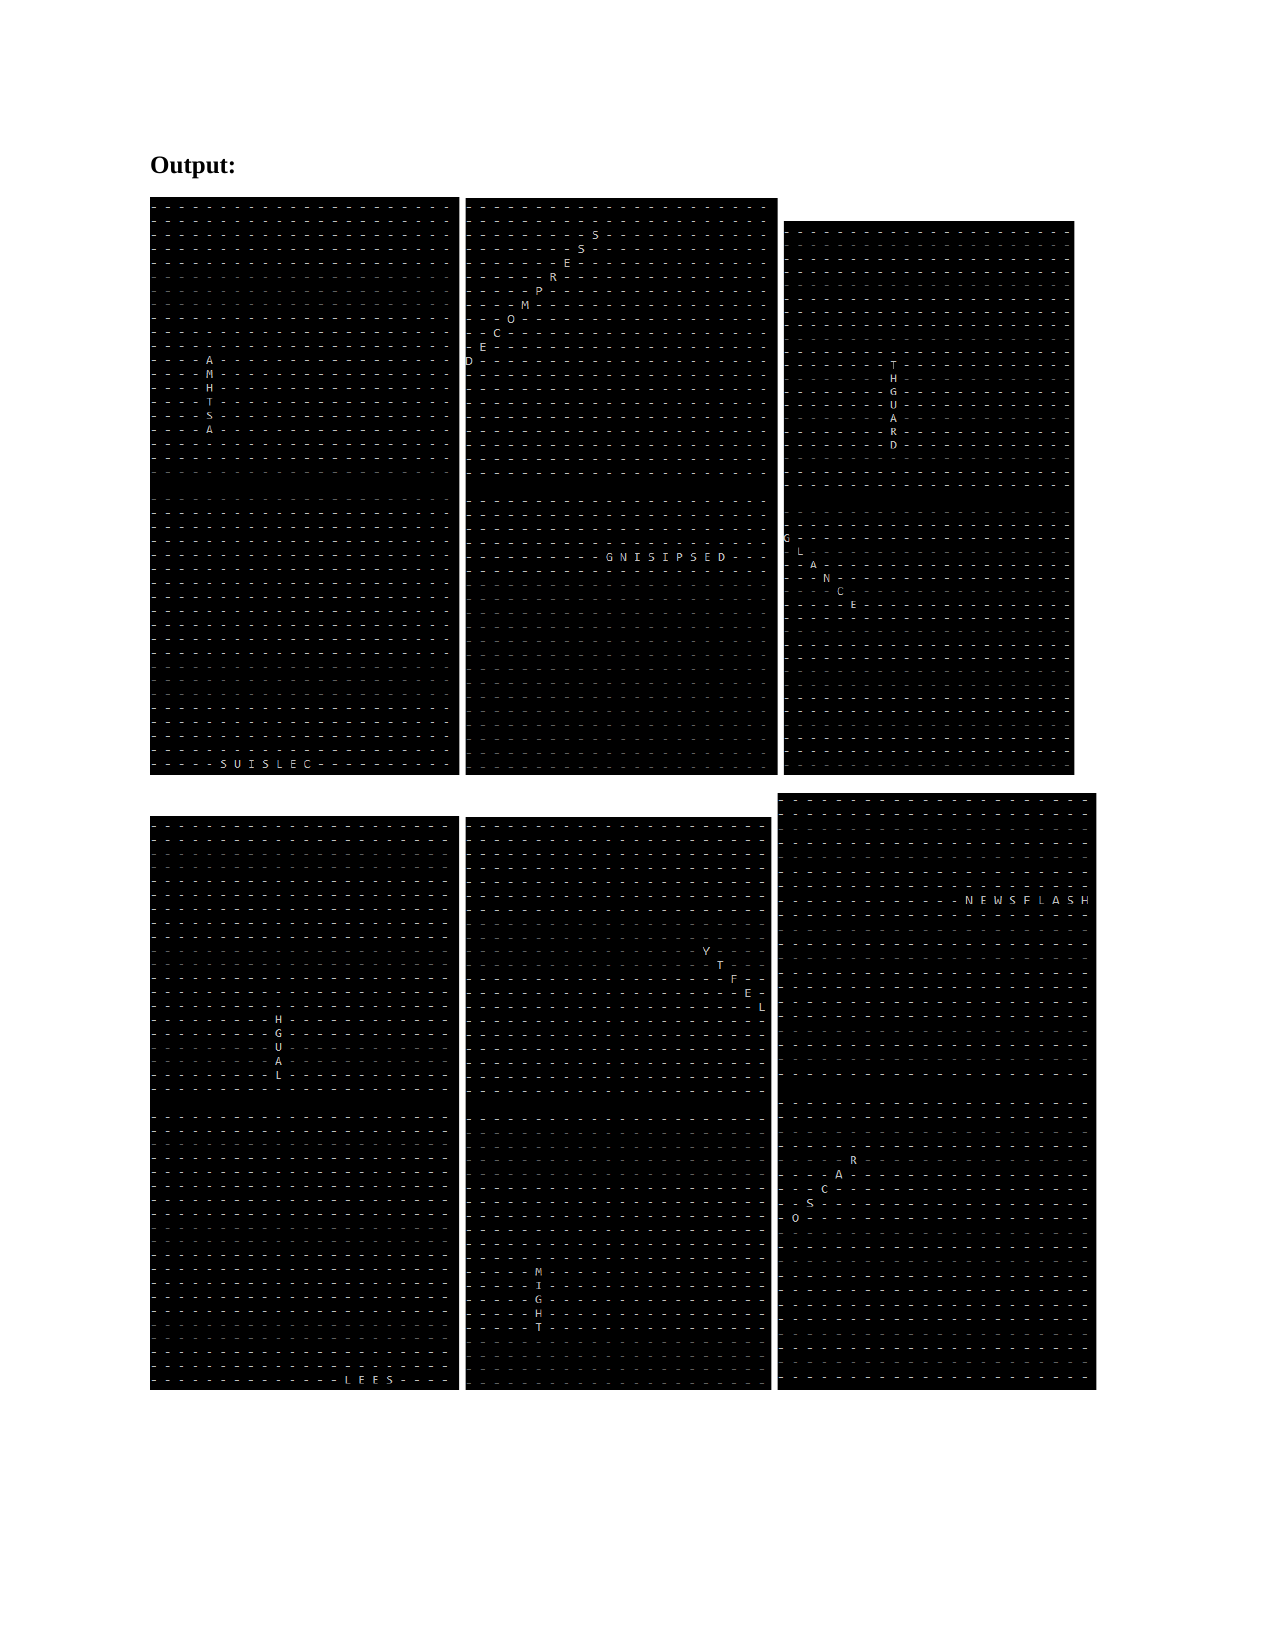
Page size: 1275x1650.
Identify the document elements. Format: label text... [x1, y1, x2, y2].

text Output: [150, 150, 1125, 179]
picture [783, 221, 1075, 775]
picture [777, 793, 1097, 1390]
picture [465, 198, 778, 775]
picture [465, 817, 772, 1390]
picture [150, 197, 460, 775]
picture [150, 816, 460, 1390]
